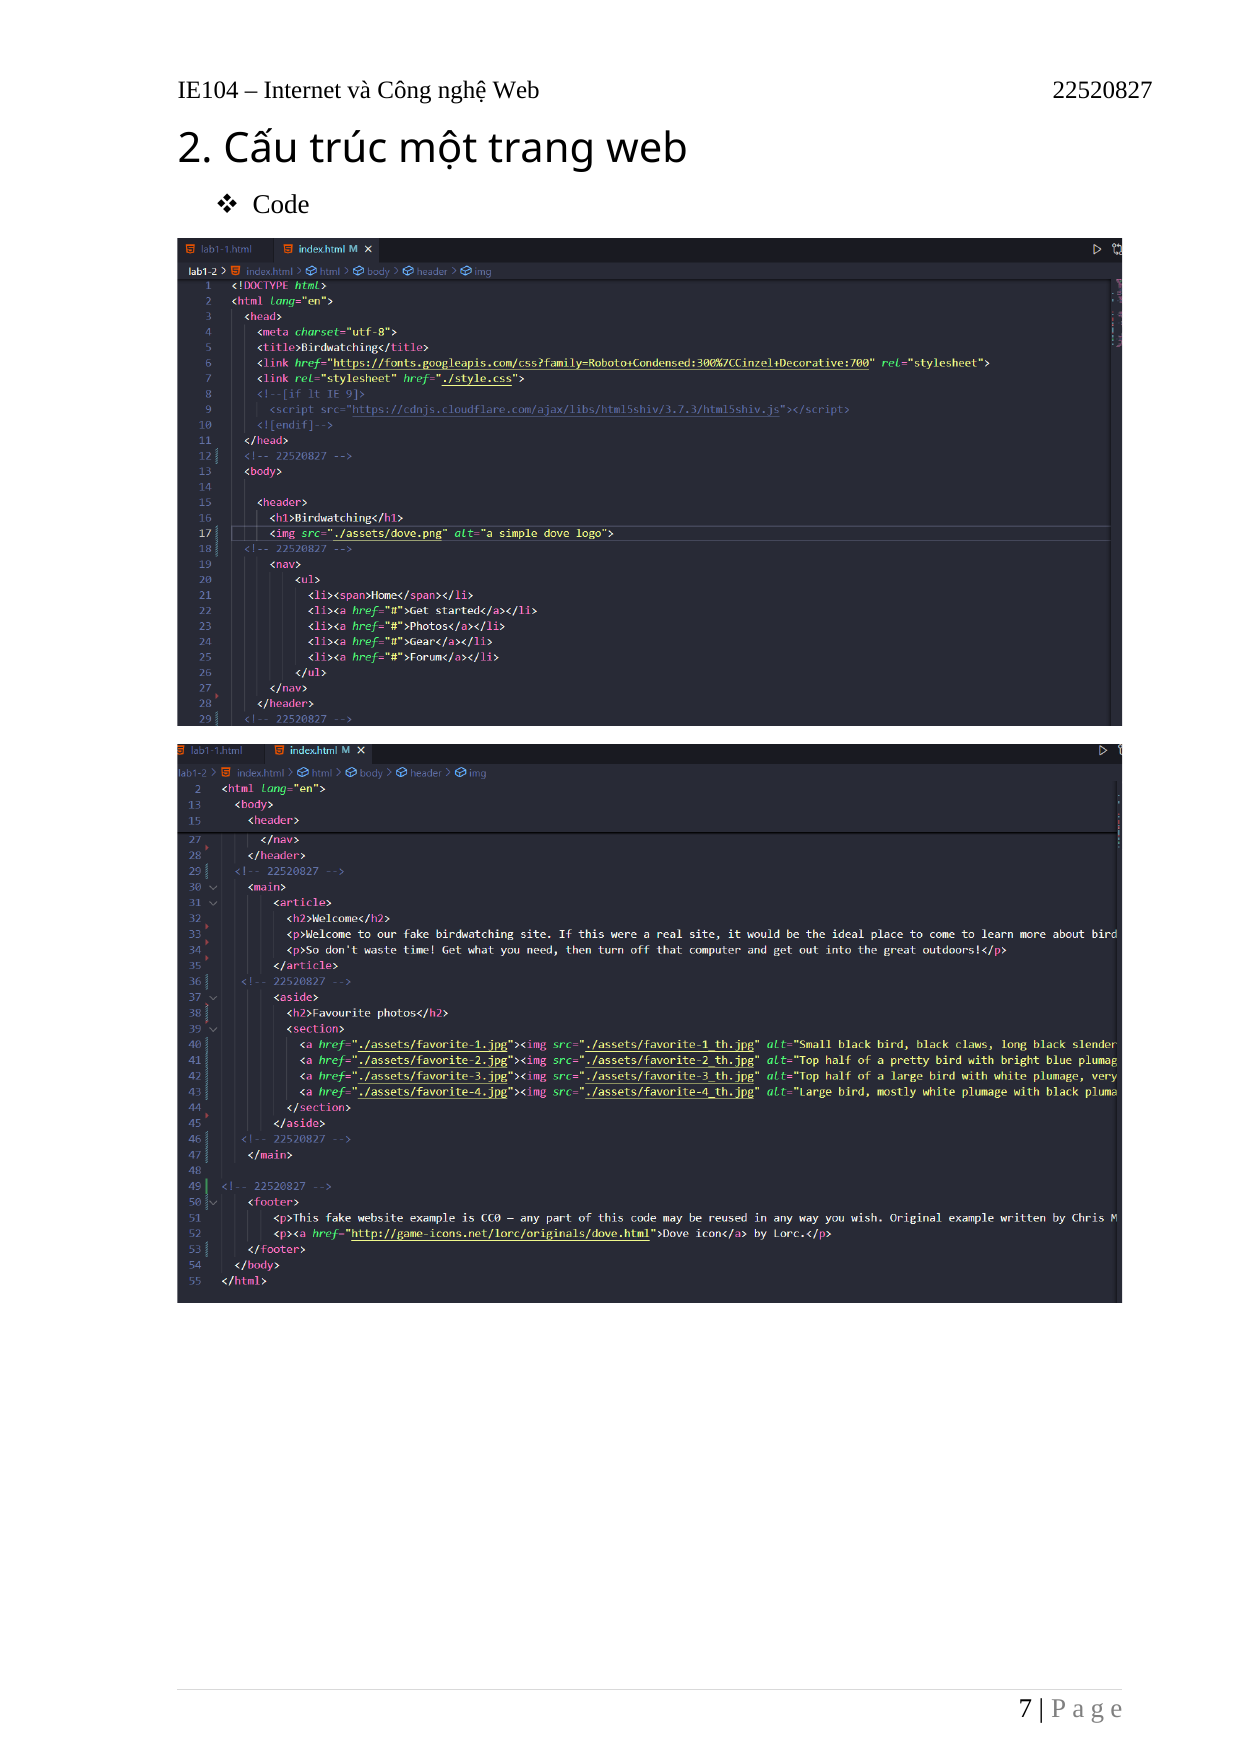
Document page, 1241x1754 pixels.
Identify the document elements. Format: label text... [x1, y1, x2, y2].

list Code [215, 188, 1122, 219]
picture [177, 238, 1123, 726]
picture [177, 744, 1123, 1303]
subtitle 2. Cấu trúc một trang web [177, 118, 1122, 175]
